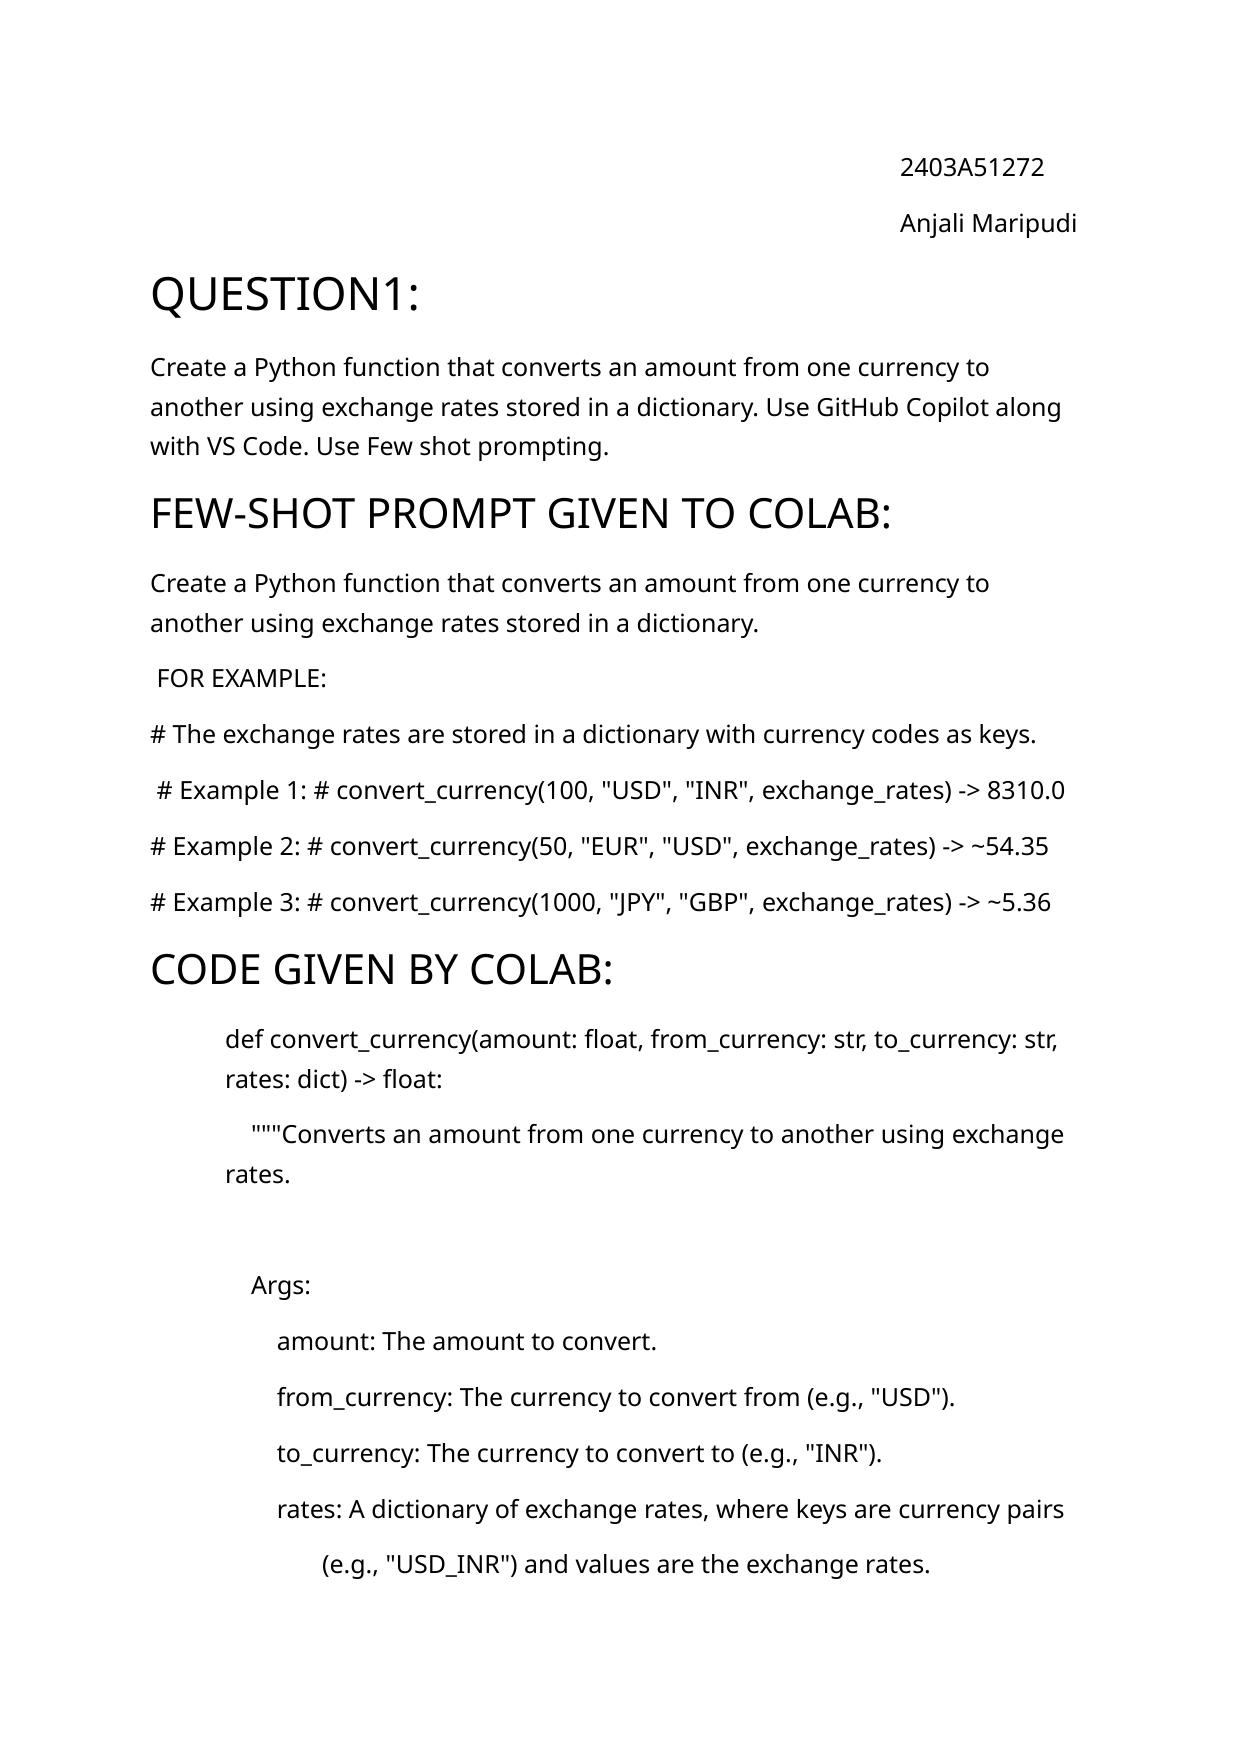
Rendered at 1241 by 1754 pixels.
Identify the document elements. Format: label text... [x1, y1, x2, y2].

text """Converts an amount from one currency to another using exchange rates. [225, 1117, 1090, 1190]
text amount: The amount to convert. [225, 1324, 1090, 1358]
text to_currency: The currency to convert to (e.g., "INR"). [225, 1435, 1090, 1469]
text Create a Python function that converts an amount from one currency to another using exchange rates stored in a dictionary. [150, 566, 1090, 639]
text Create a Python function that converts an amount from one currency to another using exchange rates stored in a dictionary. Use GitHub Copilot along with VS Code. Use Few shot prompting. [150, 350, 1090, 462]
text # The exchange rates are stored in a dictionary with currency codes as keys. [150, 717, 1090, 751]
text Args: [225, 1268, 1090, 1302]
text QUESTION1: [150, 262, 1090, 324]
text from_currency: The currency to convert from (e.g., "USD"). [225, 1379, 1090, 1414]
text CODE GIVEN BY COLAB: [150, 940, 1090, 997]
text FOR EXAMPLE: [150, 661, 1090, 695]
text def convert_currency(amount: float, from_currency: str, to_currency: str, rates: dict) -> float: [225, 1022, 1090, 1095]
text # Example 2: # convert_currency(50, "EUR", "USD", exchange_rates) -> ~54.35 [150, 828, 1090, 863]
text (e.g., "USD_INR") and values are the exchange rates. [225, 1547, 1090, 1581]
text # Example 3: # convert_currency(1000, "JPY", "GBP", exchange_rates) -> ~5.36 [150, 884, 1090, 918]
text rates: A dictionary of exchange rates, where keys are currency pairs [225, 1491, 1090, 1525]
text 2403A51272 [150, 150, 1090, 184]
text FEW-SHOT PROMPT GIVEN TO COLAB: [150, 484, 1090, 541]
text # Example 1: # convert_currency(100, "USD", "INR", exchange_rates) -> 8310.0 [150, 773, 1090, 807]
text Anjali Maripudi [150, 206, 1090, 240]
